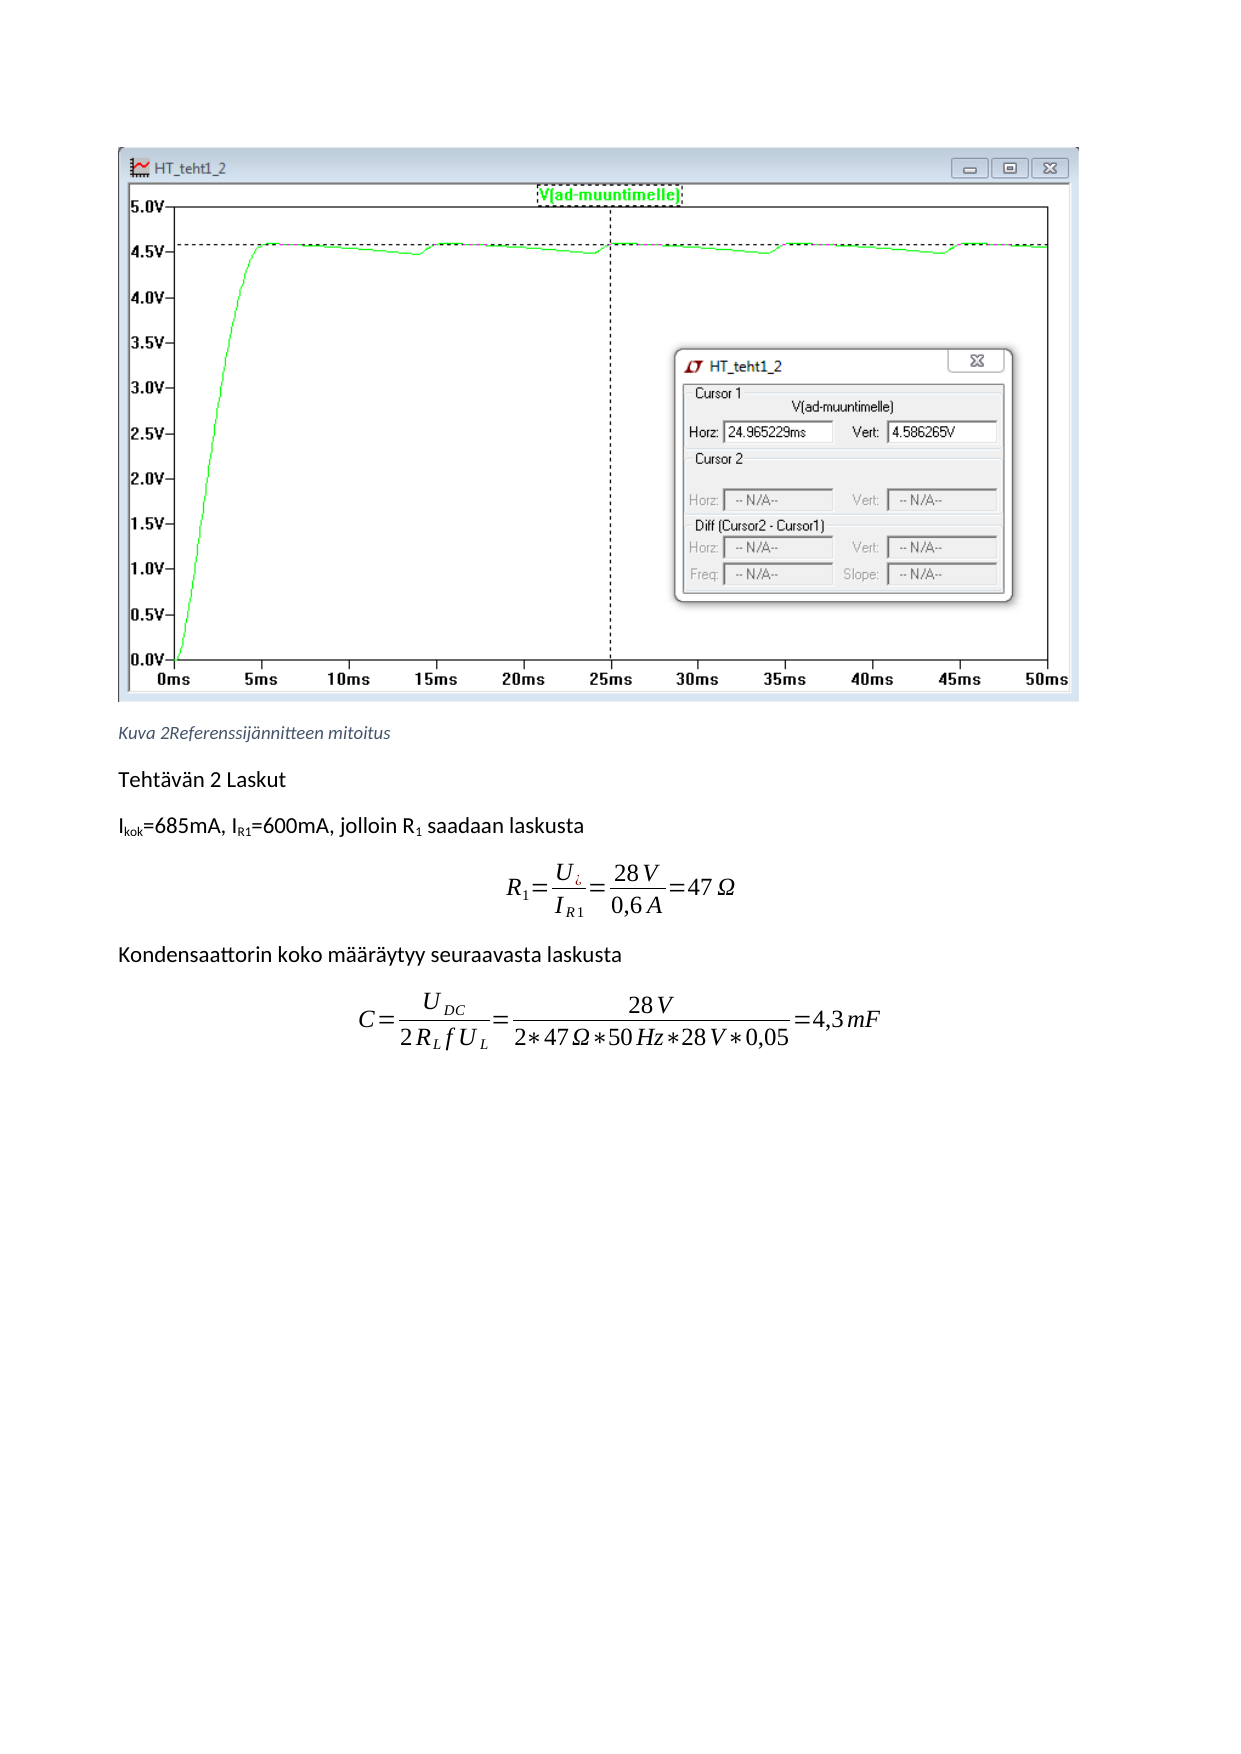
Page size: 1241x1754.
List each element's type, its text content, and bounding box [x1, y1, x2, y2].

text Kuva 2Referenssijännitteen mitoitus [118, 721, 1122, 744]
text Ikok=685mA, IR1=600mA, jolloin R1 saadaan laskusta [118, 812, 1122, 839]
text Tehtävän 2 Laskut [118, 765, 1122, 793]
text Kondensaattorin koko määräytyy seuraavasta laskusta [118, 940, 1122, 968]
picture [118, 147, 1079, 702]
